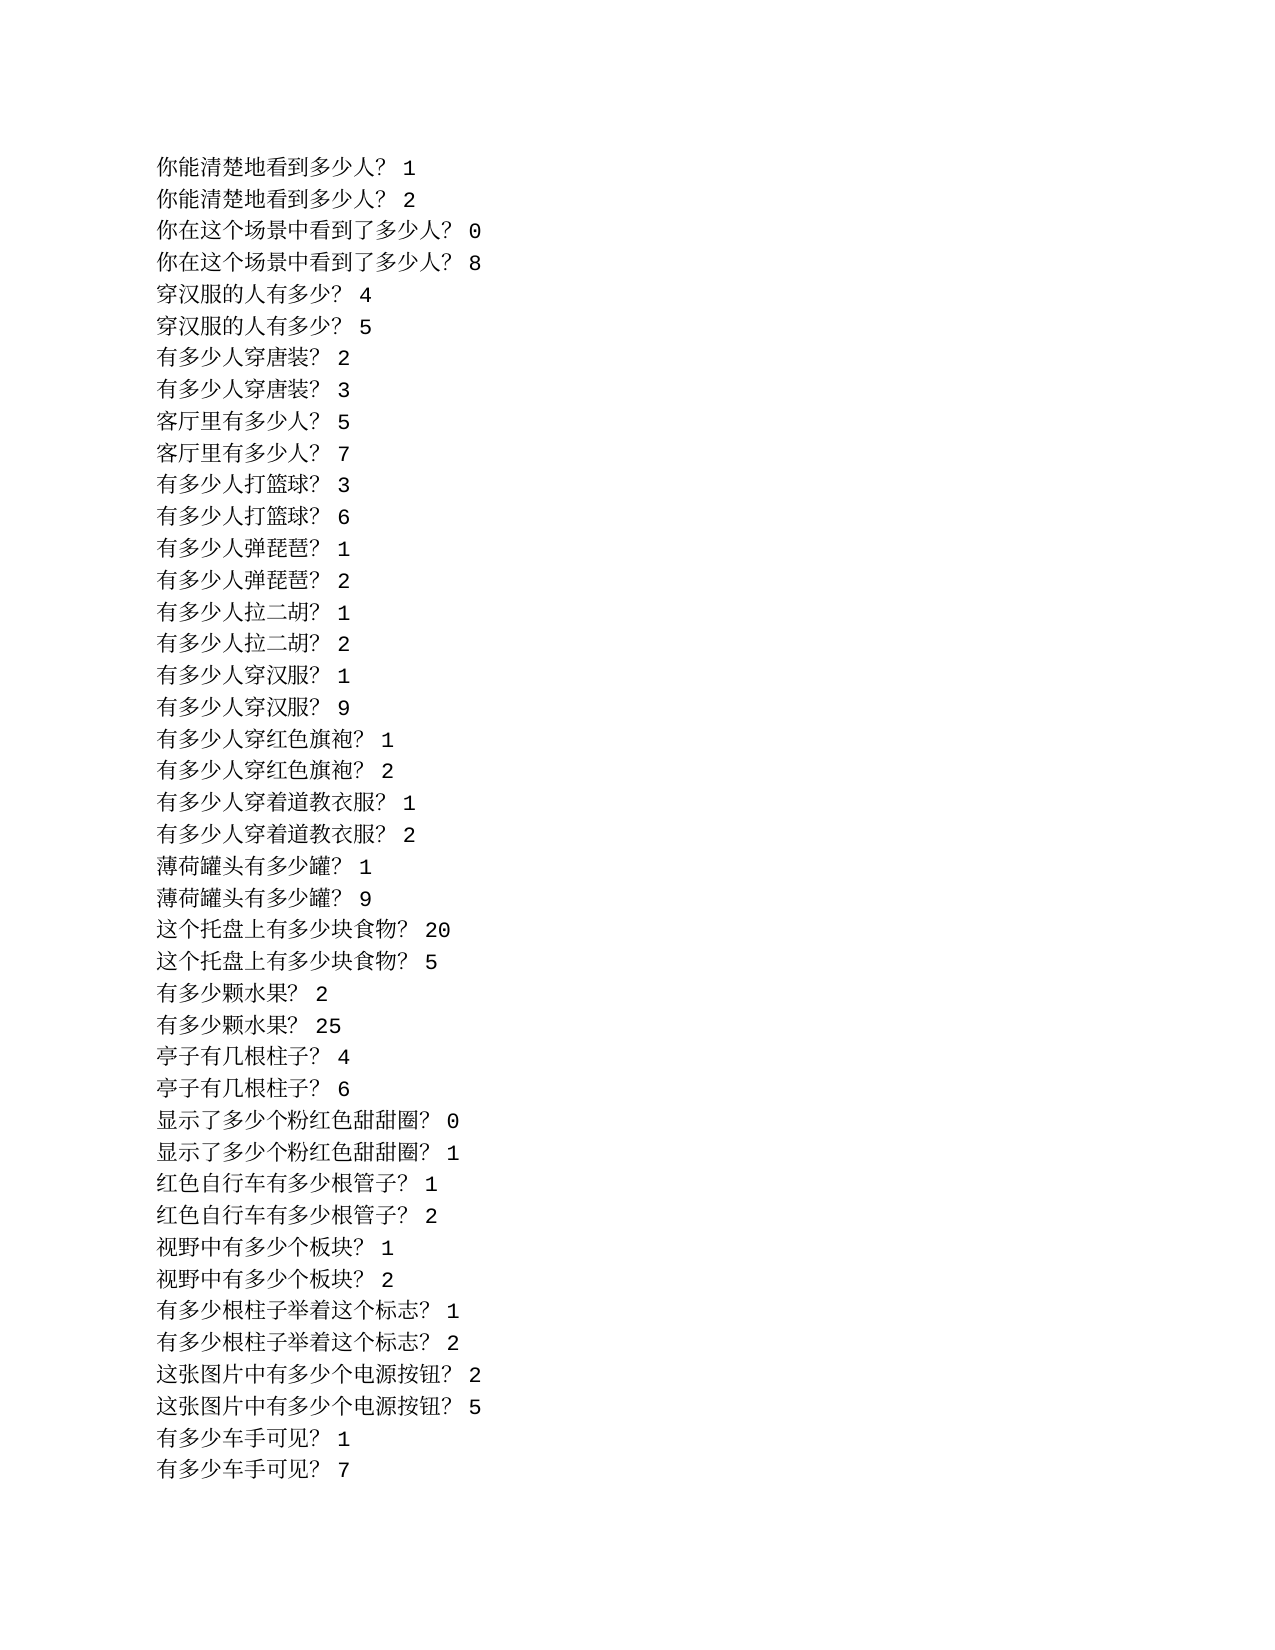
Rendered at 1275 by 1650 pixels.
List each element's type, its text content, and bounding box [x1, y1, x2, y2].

text 有多少车手可见？ 1 [156, 1421, 1118, 1453]
text 穿汉服的人有多少？ 5 [156, 309, 1118, 341]
text 有多少人拉二胡？ 2 [156, 627, 1118, 658]
text 有多少人穿着道教衣服？ 2 [156, 817, 1118, 849]
text 有多少颗水果？ 2 [156, 976, 1118, 1008]
text 你在这个场景中看到了多少人？ 0 [156, 213, 1118, 245]
text 你能清楚地看到多少人？ 1 [156, 150, 1118, 182]
text 红色自行车有多少根管子？ 1 [156, 1167, 1118, 1198]
text 薄荷罐头有多少罐？ 9 [156, 881, 1118, 912]
text 有多少人穿红色旗袍？ 2 [156, 754, 1118, 785]
text 客厅里有多少人？ 5 [156, 404, 1118, 436]
text 薄荷罐头有多少罐？ 1 [156, 849, 1118, 881]
text 客厅里有多少人？ 7 [156, 436, 1118, 468]
text 有多少人打篮球？ 6 [156, 499, 1118, 531]
text 有多少人穿着道教衣服？ 1 [156, 785, 1118, 817]
text 有多少人穿汉服？ 1 [156, 658, 1118, 690]
text 亭子有几根柱子？ 4 [156, 1039, 1118, 1071]
text 这张图片中有多少个电源按钮？ 5 [156, 1389, 1118, 1421]
text 你能清楚地看到多少人？ 2 [156, 182, 1118, 213]
text 这个托盘上有多少块食物？ 20 [156, 912, 1118, 944]
text 视野中有多少个板块？ 1 [156, 1230, 1118, 1262]
text 视野中有多少个板块？ 2 [156, 1262, 1118, 1294]
text 红色自行车有多少根管子？ 2 [156, 1198, 1118, 1230]
text 这张图片中有多少个电源按钮？ 2 [156, 1357, 1118, 1389]
text 亭子有几根柱子？ 6 [156, 1071, 1118, 1103]
text 有多少人穿红色旗袍？ 1 [156, 722, 1118, 754]
text 有多少人打篮球？ 3 [156, 468, 1118, 499]
text 有多少根柱子举着这个标志？ 1 [156, 1294, 1118, 1326]
text 有多少人拉二胡？ 1 [156, 595, 1118, 627]
text 有多少人穿汉服？ 9 [156, 690, 1118, 722]
text 有多少人穿唐装？ 2 [156, 341, 1118, 372]
text 有多少颗水果？ 25 [156, 1008, 1118, 1039]
text 有多少人穿唐装？ 3 [156, 372, 1118, 404]
text 有多少人弹琵琶？ 2 [156, 563, 1118, 595]
text 这个托盘上有多少块食物？ 5 [156, 944, 1118, 976]
text 有多少人弹琵琶？ 1 [156, 531, 1118, 563]
text 有多少根柱子举着这个标志？ 2 [156, 1326, 1118, 1357]
text 你在这个场景中看到了多少人？ 8 [156, 245, 1118, 277]
text 有多少车手可见？ 7 [156, 1453, 1118, 1484]
text 显示了多少个粉红色甜甜圈？ 1 [156, 1135, 1118, 1167]
text 穿汉服的人有多少？ 4 [156, 277, 1118, 309]
text 显示了多少个粉红色甜甜圈？ 0 [156, 1103, 1118, 1135]
